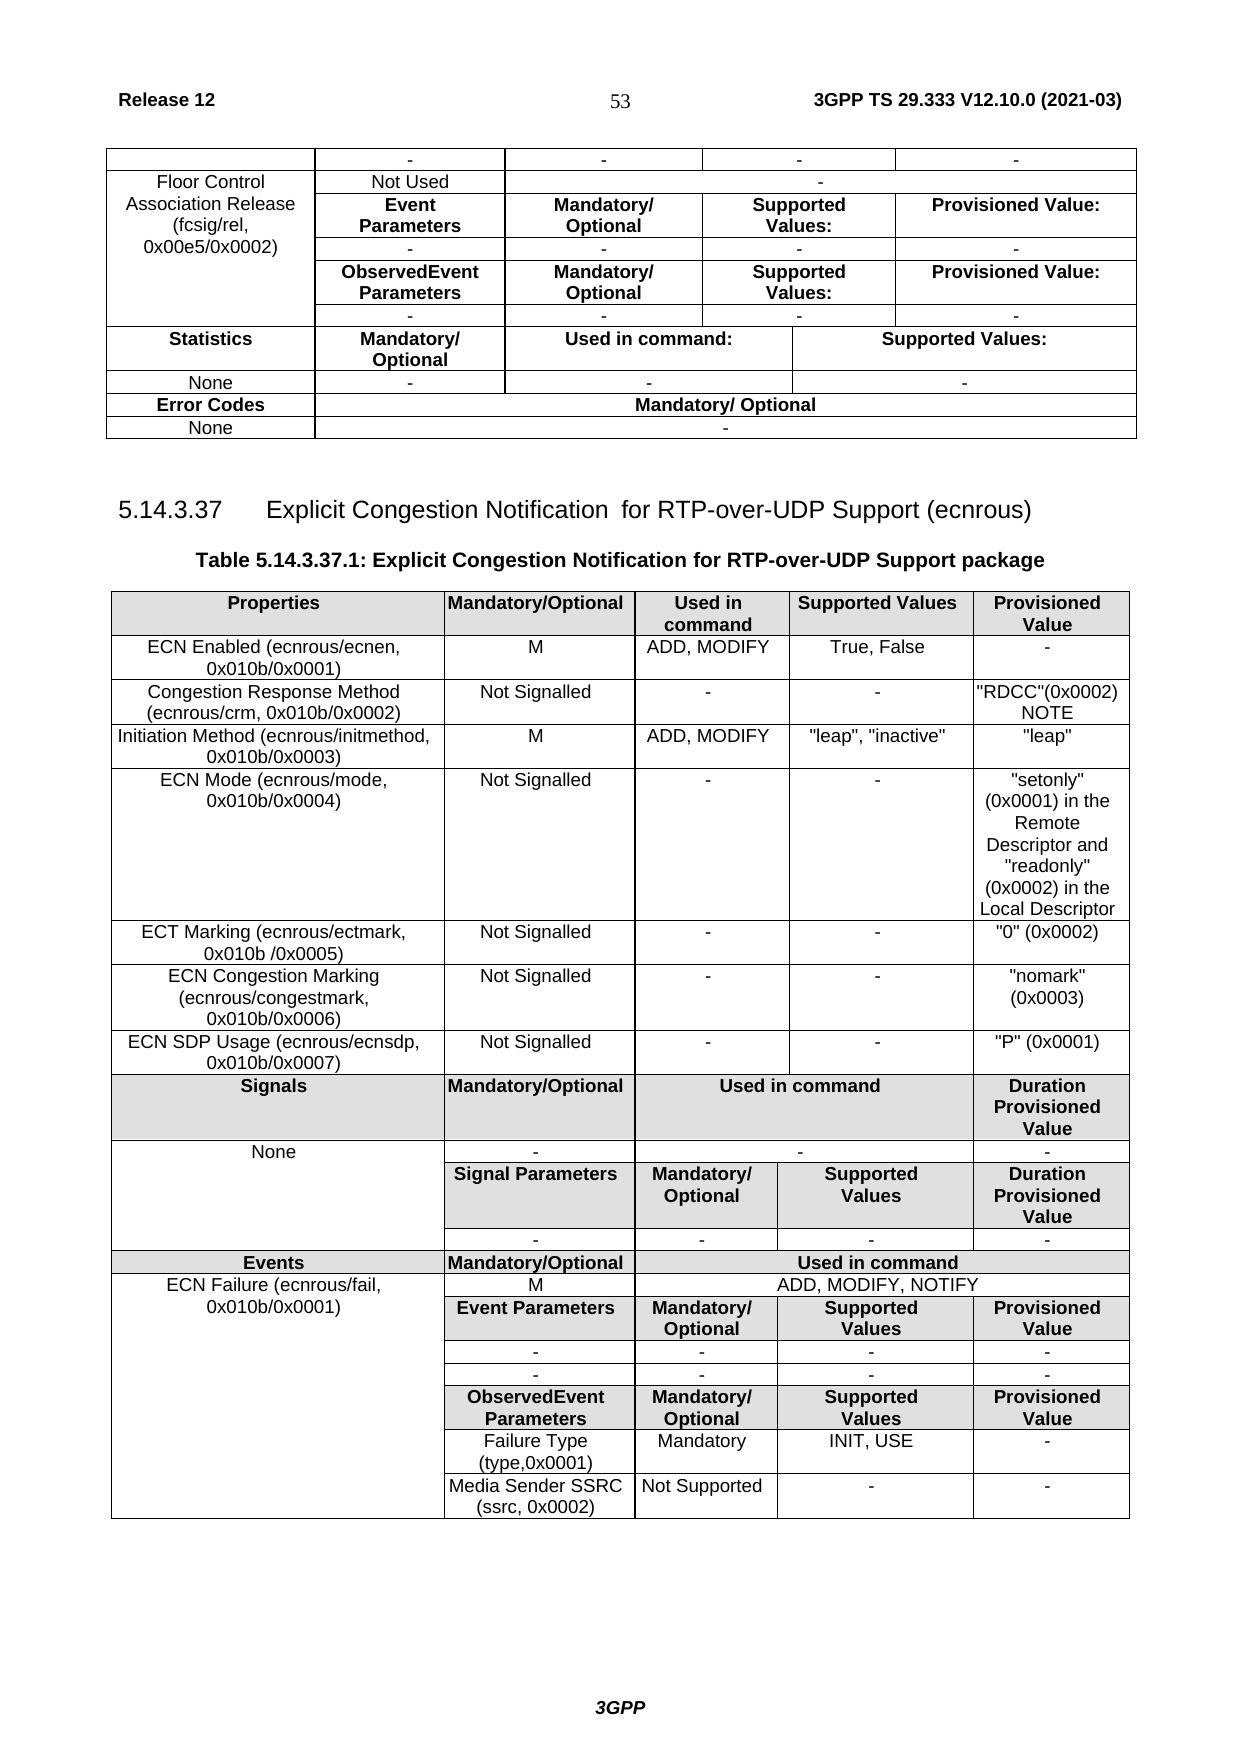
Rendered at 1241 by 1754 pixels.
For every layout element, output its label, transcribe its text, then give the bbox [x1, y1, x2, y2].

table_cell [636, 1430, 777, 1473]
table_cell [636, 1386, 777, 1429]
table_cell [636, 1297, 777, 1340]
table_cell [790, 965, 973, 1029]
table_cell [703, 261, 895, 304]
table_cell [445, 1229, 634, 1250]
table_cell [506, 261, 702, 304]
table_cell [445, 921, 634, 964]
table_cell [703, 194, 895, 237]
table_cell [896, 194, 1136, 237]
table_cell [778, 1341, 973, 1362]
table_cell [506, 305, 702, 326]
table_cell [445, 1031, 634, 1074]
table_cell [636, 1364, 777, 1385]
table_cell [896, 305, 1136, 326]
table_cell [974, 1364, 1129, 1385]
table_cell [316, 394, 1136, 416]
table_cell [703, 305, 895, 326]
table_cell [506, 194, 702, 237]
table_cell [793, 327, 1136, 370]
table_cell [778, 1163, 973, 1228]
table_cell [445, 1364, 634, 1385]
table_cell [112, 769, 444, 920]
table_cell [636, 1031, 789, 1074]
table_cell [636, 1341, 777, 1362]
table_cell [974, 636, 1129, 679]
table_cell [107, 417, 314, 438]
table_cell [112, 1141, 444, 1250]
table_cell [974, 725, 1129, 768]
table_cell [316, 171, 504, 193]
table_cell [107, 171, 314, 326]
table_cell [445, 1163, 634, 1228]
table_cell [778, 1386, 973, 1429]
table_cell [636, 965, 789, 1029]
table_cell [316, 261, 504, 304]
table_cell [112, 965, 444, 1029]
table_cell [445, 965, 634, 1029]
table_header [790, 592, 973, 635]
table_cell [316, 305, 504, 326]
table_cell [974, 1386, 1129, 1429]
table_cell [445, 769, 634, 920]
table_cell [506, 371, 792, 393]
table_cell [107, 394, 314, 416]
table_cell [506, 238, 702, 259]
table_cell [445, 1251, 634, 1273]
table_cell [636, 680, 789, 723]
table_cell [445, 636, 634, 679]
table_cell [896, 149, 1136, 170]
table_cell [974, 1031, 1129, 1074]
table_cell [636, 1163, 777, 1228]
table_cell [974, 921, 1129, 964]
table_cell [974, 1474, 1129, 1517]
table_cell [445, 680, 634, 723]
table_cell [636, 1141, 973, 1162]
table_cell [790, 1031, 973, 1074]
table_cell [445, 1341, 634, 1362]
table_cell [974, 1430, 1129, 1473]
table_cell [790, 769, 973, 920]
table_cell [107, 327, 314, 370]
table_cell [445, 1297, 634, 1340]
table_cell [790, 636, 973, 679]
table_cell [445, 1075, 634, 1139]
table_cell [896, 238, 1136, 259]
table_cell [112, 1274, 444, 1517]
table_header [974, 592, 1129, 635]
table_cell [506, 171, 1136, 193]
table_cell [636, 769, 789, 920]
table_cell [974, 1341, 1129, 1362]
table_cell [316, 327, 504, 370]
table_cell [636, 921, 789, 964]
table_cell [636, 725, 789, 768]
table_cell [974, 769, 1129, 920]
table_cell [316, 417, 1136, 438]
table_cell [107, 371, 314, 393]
text Table 5.14.3.37.1: Explicit Congestion Notification for RTP-over-UDP Support package [118, 548, 1122, 572]
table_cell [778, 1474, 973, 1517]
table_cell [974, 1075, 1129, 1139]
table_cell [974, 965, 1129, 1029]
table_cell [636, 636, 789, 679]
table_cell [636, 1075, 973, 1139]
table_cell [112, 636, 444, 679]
subtitle 5.14.3.37 Explicit Congestion Notification for RTP-over-UDP Support (ecnrous) [118, 494, 1122, 523]
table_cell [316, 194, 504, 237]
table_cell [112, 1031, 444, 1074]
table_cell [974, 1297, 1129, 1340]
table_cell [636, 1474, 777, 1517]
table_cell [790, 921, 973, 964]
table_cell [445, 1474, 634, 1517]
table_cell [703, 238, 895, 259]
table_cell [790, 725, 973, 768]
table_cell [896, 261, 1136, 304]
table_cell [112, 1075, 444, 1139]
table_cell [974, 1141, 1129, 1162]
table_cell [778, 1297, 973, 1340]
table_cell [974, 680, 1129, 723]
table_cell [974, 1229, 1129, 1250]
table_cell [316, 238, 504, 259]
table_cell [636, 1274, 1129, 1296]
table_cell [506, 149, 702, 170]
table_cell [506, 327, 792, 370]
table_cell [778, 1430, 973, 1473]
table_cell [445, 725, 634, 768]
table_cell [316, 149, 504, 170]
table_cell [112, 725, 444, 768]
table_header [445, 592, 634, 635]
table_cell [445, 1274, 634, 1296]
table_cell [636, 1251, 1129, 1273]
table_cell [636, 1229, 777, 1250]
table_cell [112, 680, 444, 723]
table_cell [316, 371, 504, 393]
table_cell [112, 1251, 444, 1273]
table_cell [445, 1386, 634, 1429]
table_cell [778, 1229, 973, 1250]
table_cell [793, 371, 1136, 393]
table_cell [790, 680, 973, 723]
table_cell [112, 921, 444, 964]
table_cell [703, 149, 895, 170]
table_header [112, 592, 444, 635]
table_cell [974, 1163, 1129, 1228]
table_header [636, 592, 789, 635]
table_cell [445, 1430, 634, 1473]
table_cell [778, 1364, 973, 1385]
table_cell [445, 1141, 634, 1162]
